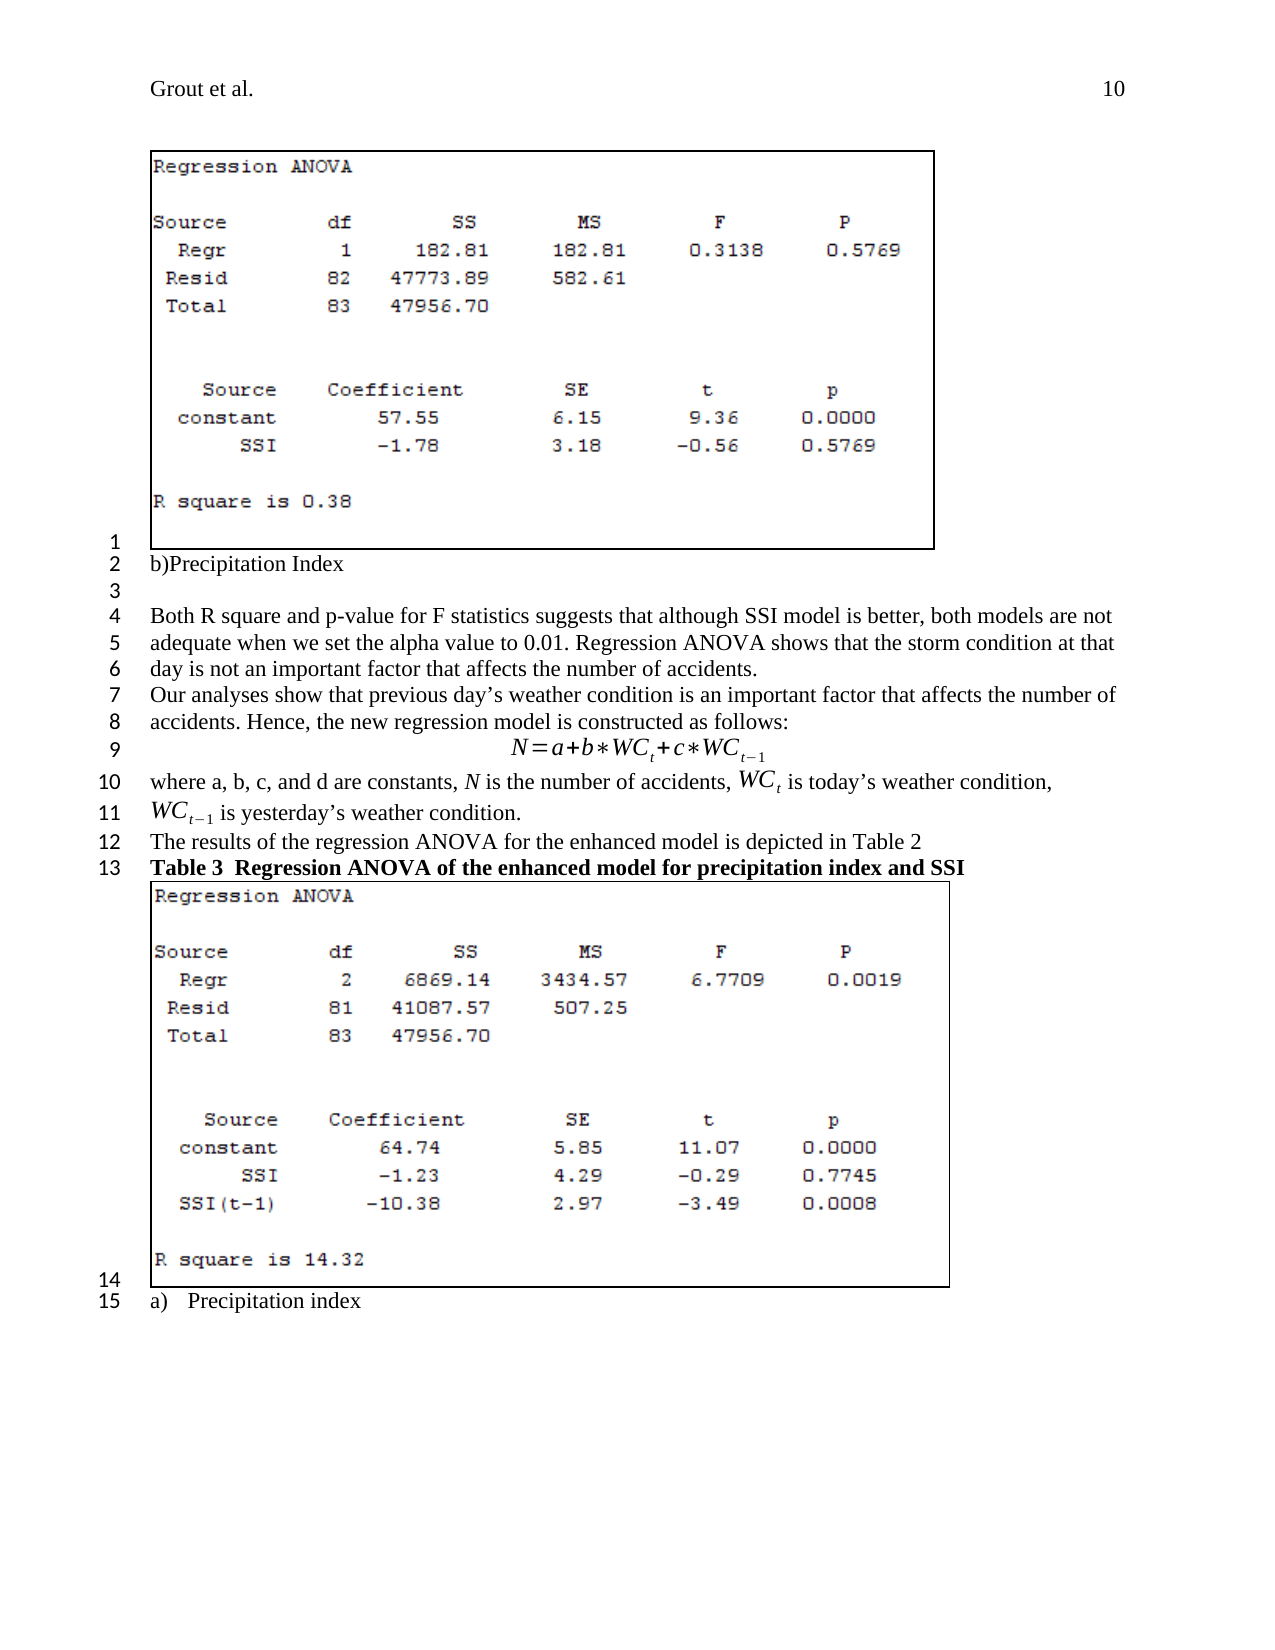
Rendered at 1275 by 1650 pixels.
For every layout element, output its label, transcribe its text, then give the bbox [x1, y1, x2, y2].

picture [152, 882, 949, 1286]
list Precipitation index [150, 1288, 1125, 1314]
text where a, b, c, and d are constants, N is the number of accidents, is today’s weather condition, is yesterday’s weather condition. [150, 765, 1125, 828]
text b)Precipitation Index [150, 549, 1125, 576]
text Table 3 Regression ANOVA of the enhanced model for precipitation index and SSI [150, 854, 1125, 881]
text Our analyses show that previous day’s weather condition is an important factor that affects the number of accidents. Hence, the new regression model is constructed as follows: [150, 681, 1125, 734]
picture [152, 152, 933, 548]
text The results of the regression ANOVA for the enhanced model is depicted in Table 2 [150, 828, 1125, 854]
text Both R square and p-value for F statistics suggests that although SSI model is better, both models are not adequate when we set the alpha value to 0.01. Regression ANOVA shows that the storm condition at that day is not an important factor that affects the number of accidents. [150, 602, 1125, 681]
